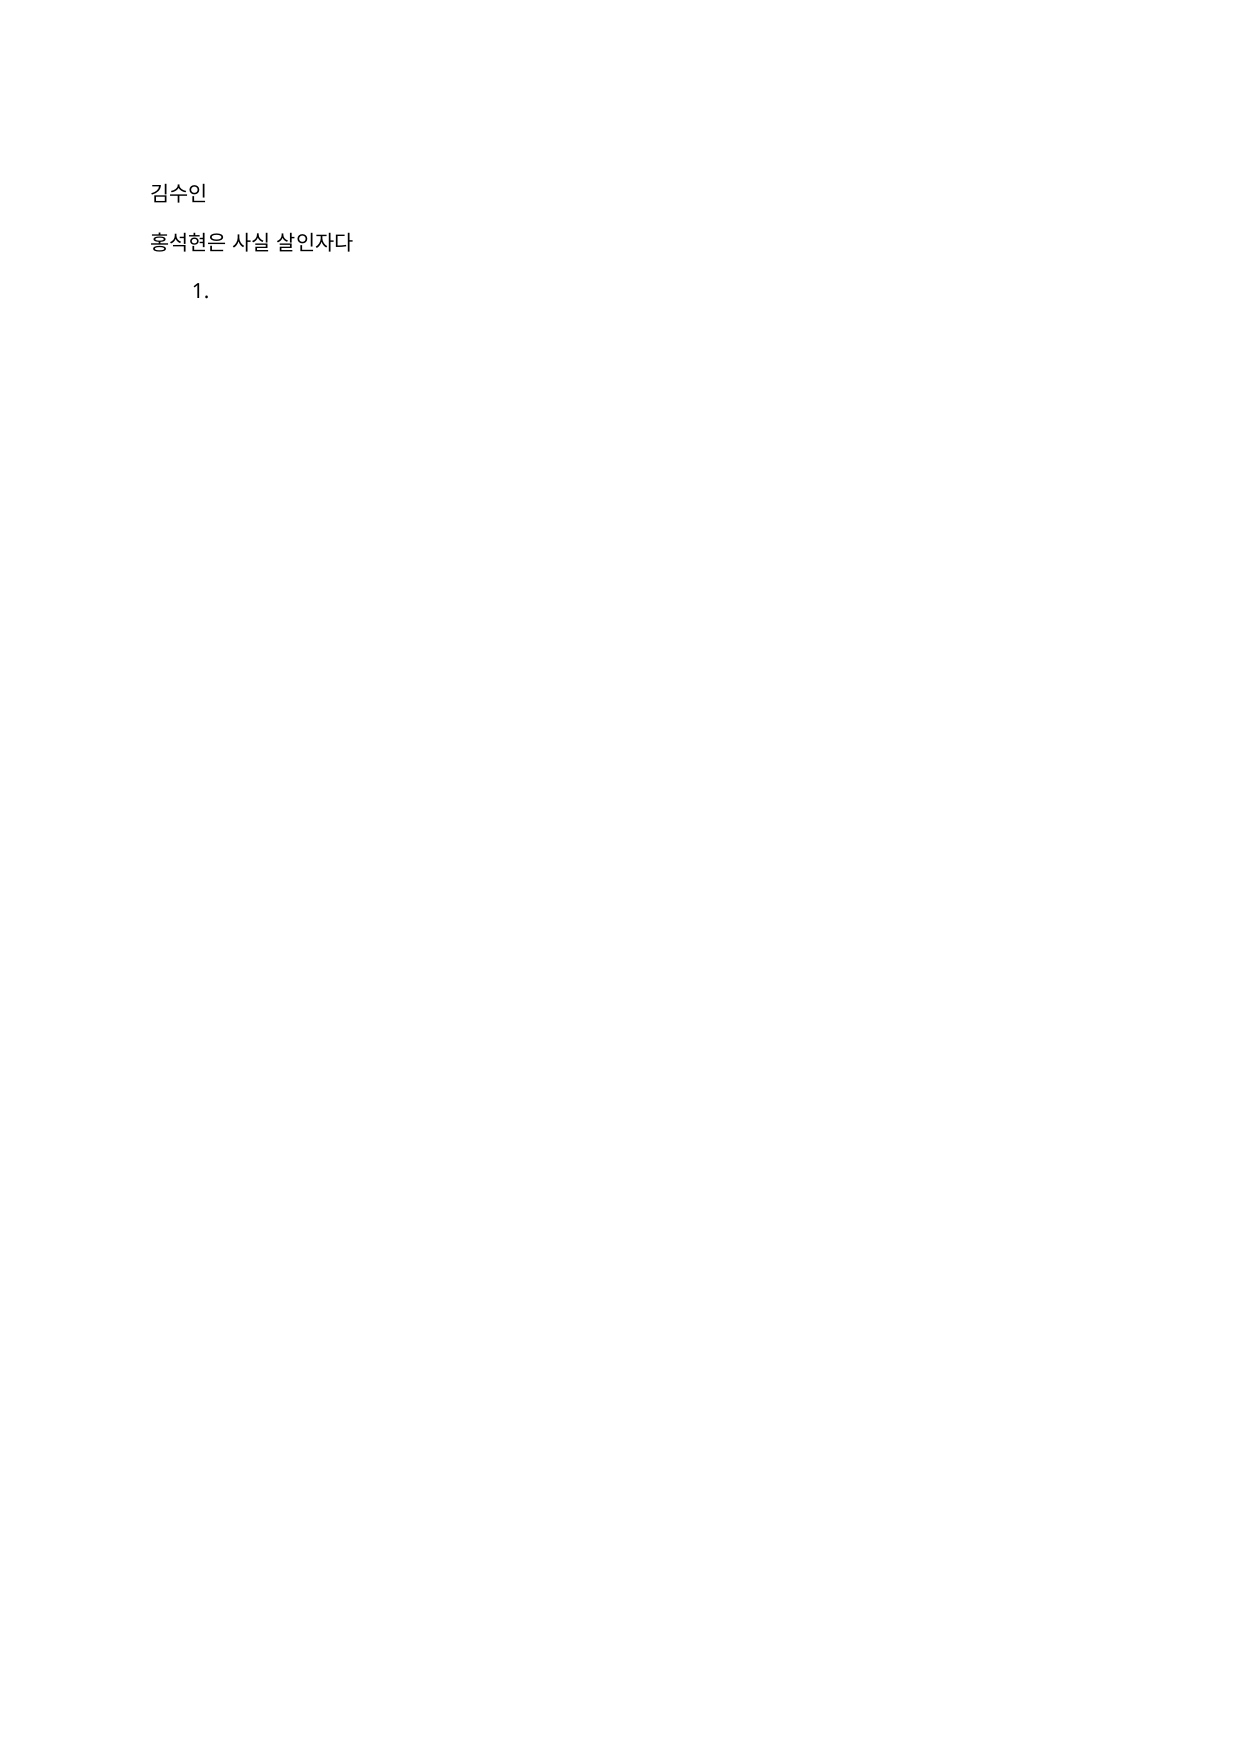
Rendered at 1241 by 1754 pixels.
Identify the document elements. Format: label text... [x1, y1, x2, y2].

text 김수인 [150, 177, 1090, 207]
text 홍석현은 사실 살인자다 [150, 226, 1090, 257]
